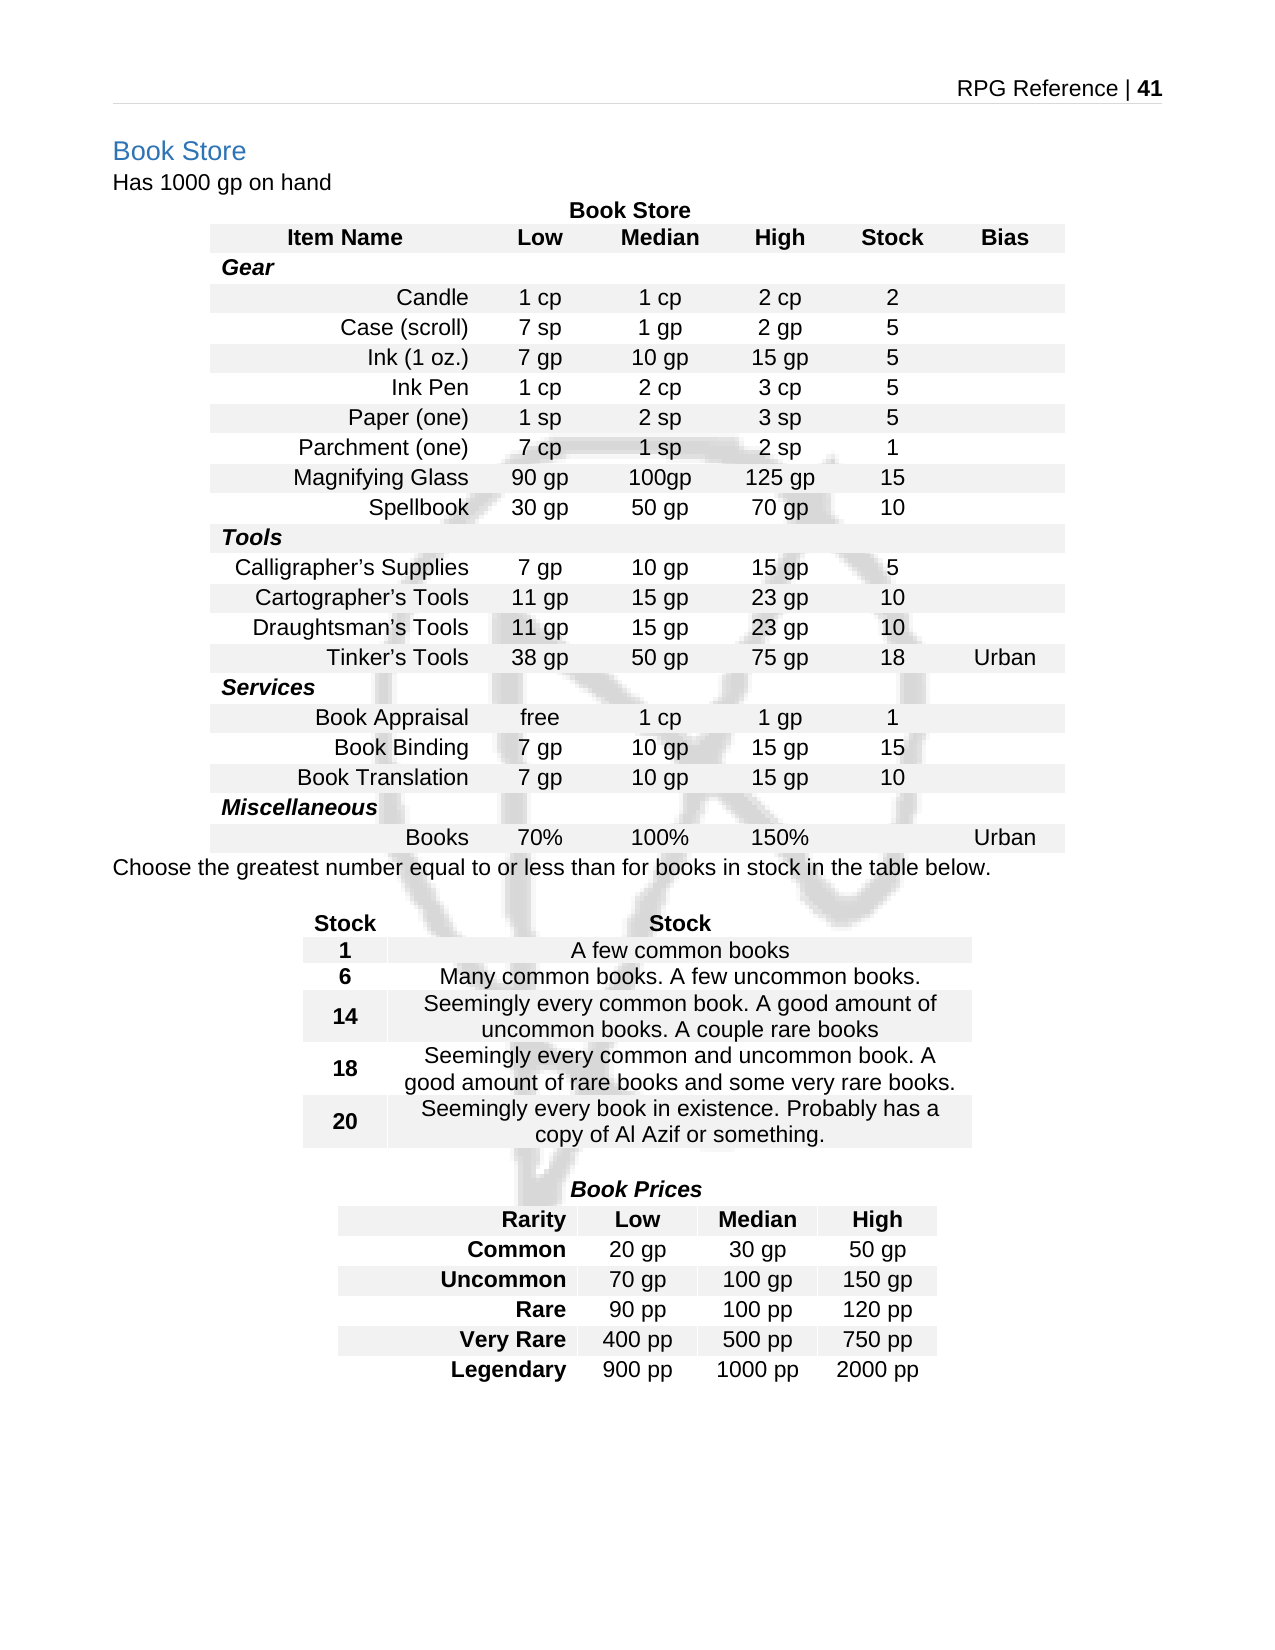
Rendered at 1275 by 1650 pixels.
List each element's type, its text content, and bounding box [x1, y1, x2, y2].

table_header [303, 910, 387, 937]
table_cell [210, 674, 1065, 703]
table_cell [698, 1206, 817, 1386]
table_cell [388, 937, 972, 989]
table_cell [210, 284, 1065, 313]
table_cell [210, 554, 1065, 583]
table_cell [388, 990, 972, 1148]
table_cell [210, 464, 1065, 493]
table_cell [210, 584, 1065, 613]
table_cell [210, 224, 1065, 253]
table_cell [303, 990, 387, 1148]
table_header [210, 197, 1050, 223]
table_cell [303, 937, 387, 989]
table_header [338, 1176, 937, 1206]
subtitle Book Store [112, 135, 1162, 166]
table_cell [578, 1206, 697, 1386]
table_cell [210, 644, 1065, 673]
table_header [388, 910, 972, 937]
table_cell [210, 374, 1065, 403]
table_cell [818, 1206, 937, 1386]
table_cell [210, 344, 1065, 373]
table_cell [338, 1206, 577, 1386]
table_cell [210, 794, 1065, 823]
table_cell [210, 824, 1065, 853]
text Choose the greatest number equal to or less than for books in stock in the table below. [112, 853, 1162, 880]
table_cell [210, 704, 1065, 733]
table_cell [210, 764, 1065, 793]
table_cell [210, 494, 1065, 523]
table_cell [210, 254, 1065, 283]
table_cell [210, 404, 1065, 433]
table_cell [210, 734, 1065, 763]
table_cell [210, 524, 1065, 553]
text Has 1000 gp on hand [112, 169, 1162, 195]
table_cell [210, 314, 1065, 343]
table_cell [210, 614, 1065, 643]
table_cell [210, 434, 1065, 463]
